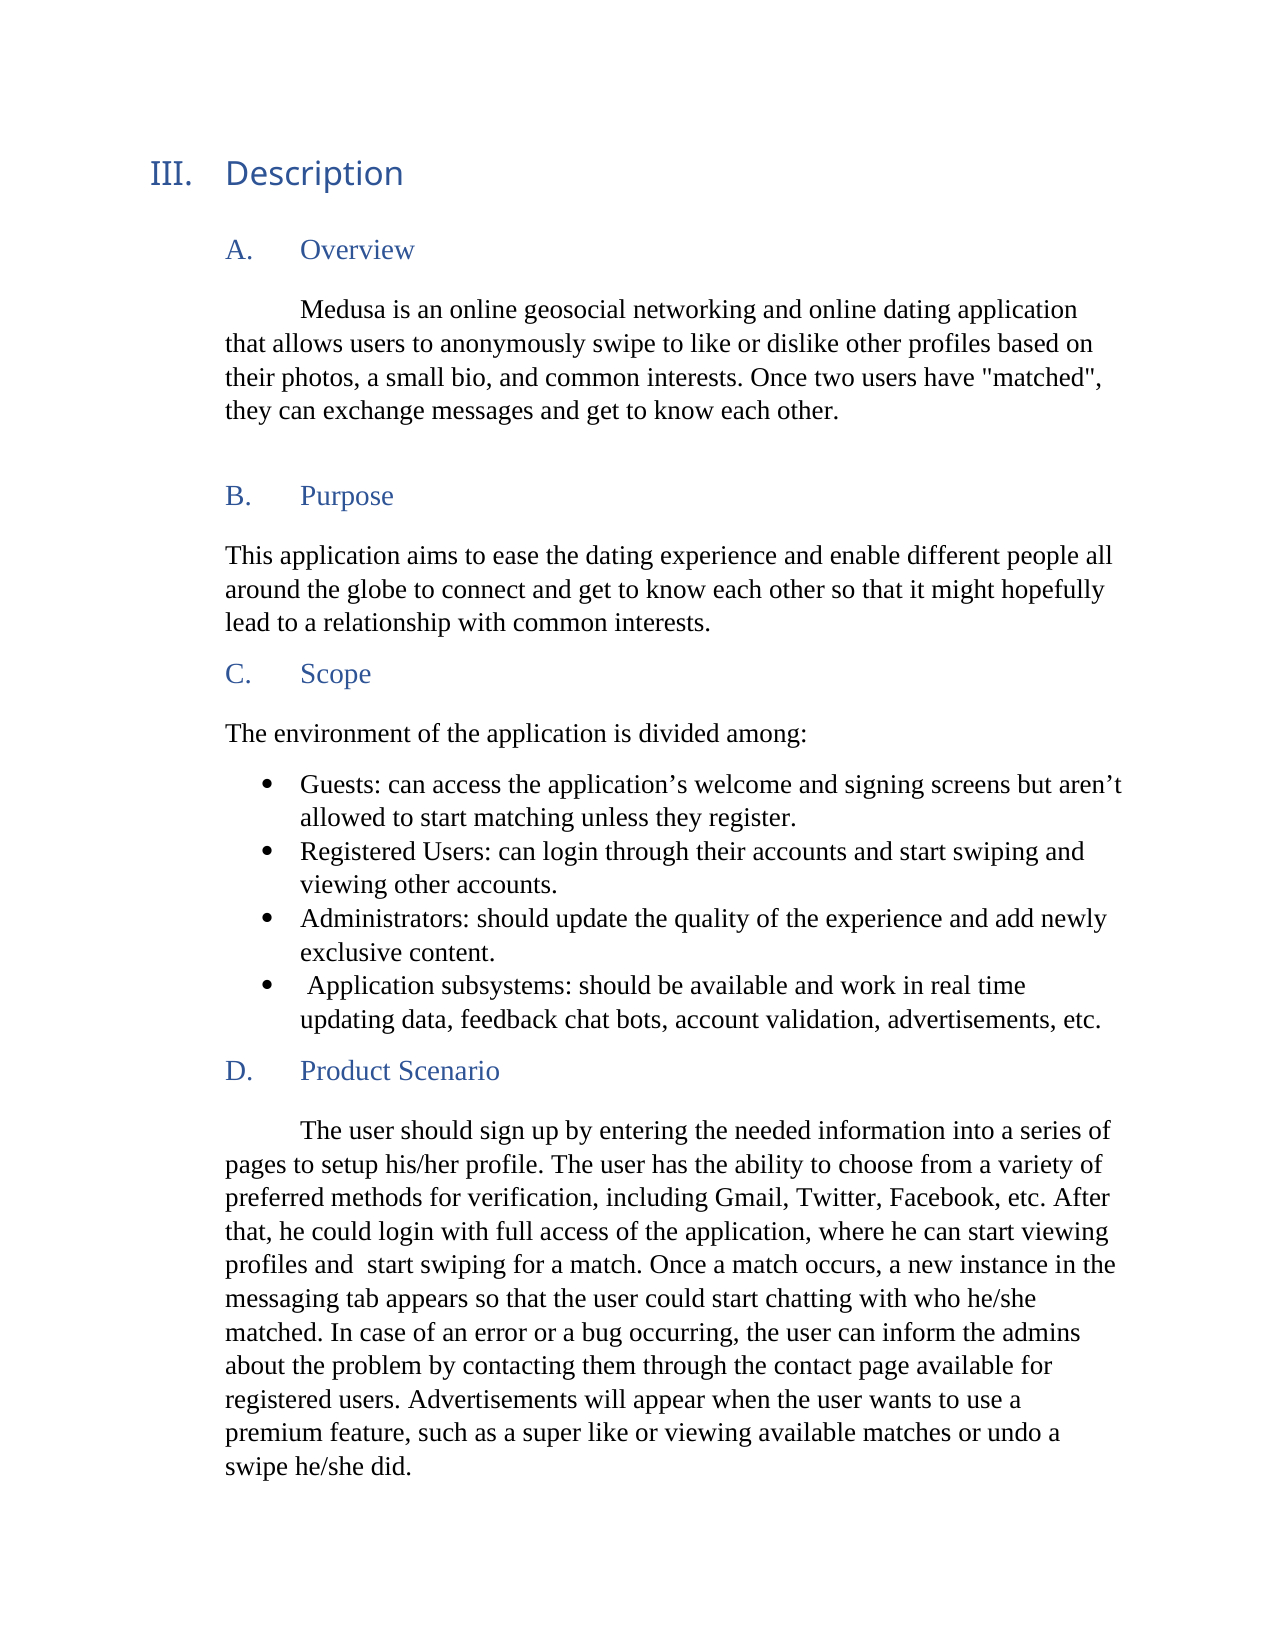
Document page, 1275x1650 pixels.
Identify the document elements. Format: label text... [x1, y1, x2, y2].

subtitle Product Scenario [225, 1053, 1125, 1087]
list Application subsystems: should be available and work in real time updating data, feedback chat bots, account validation, advertisements, etc. [262, 969, 1125, 1034]
list Registered Users: can login through their accounts and start swiping and viewing other accounts. [262, 835, 1125, 900]
subtitle Description [150, 150, 1125, 195]
text The environment of the application is divided among: [225, 718, 1125, 749]
subtitle Scope [225, 656, 1125, 690]
text Medusa is an online geosocial networking and online dating application that allows users to anonymously swipe to like or dislike other profiles based on their photos, a small bio, and common interests. Once two users have "matched", they can exchange messages and get to know each other. [225, 294, 1125, 425]
text This application aims to ease the dating experience and enable different people all around the globe to connect and get to know each other so that it might hopefully lead to a relationship with common interests. [225, 539, 1125, 637]
subtitle Purpose [225, 478, 1125, 512]
text The user should sign up by entering the needed information into a series of pages to setup his/her profile. The user has the ability to choose from a variety of preferred methods for verification, including Gmail, Twitter, Facebook, etc. After that, he could login with full access of the application, where he can start viewing profiles and start swiping for a match. Once a match occurs, a new instance in the messaging tab appears so that the user could start chatting with who he/she matched. In case of an error or a bug occurring, the user can inform the admins about the problem by contacting them through the contact page available for registered users. Advertisements will appear when the user wants to use a premium feature, such as a super like or viewing available matches or undo a swipe he/she did. [225, 1114, 1125, 1481]
list Administrators: should update the quality of the experience and add newly exclusive content. [262, 902, 1125, 967]
list Guests: can access the application’s welcome and signing screens but aren’t allowed to start matching unless they register. [262, 768, 1125, 833]
subtitle Overview [225, 232, 1125, 266]
